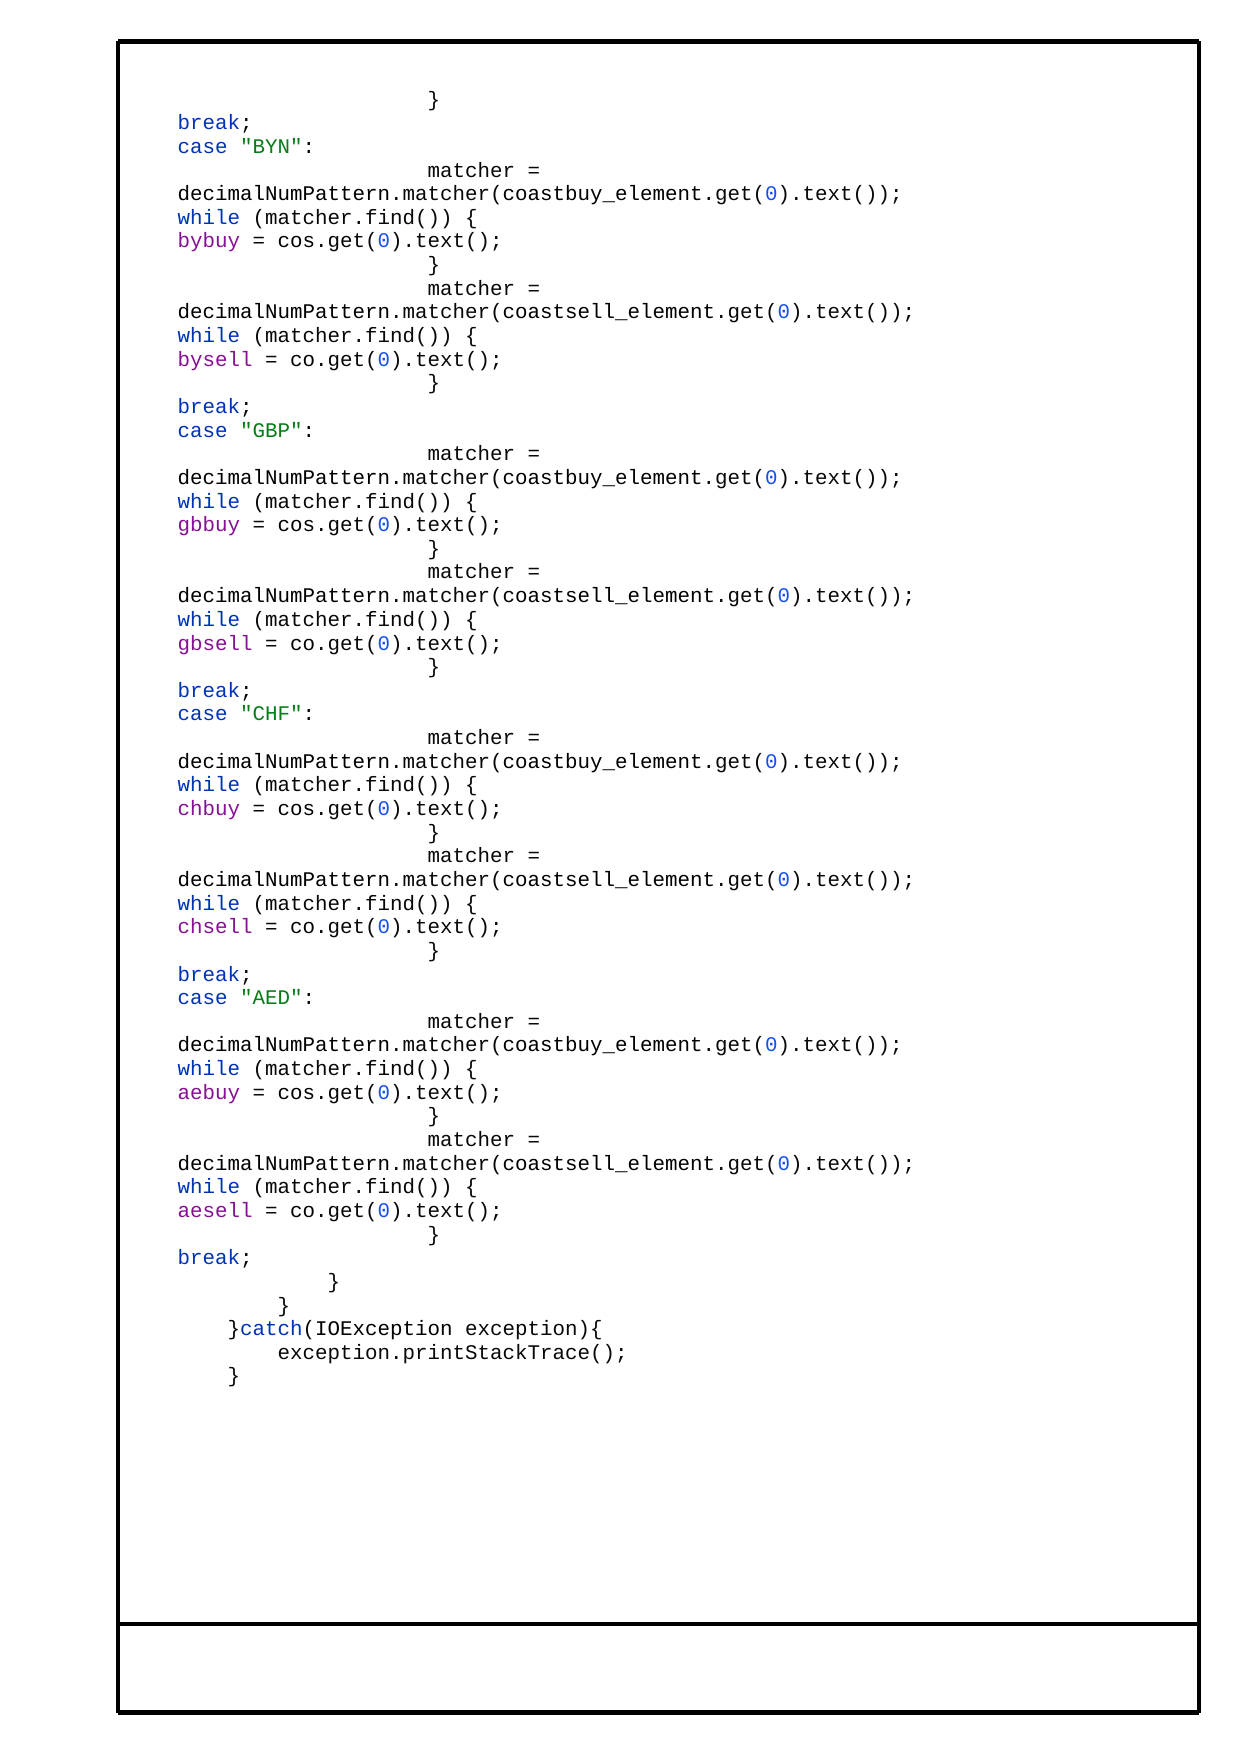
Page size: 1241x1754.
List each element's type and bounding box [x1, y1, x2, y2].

text [177, 89, 1152, 1389]
